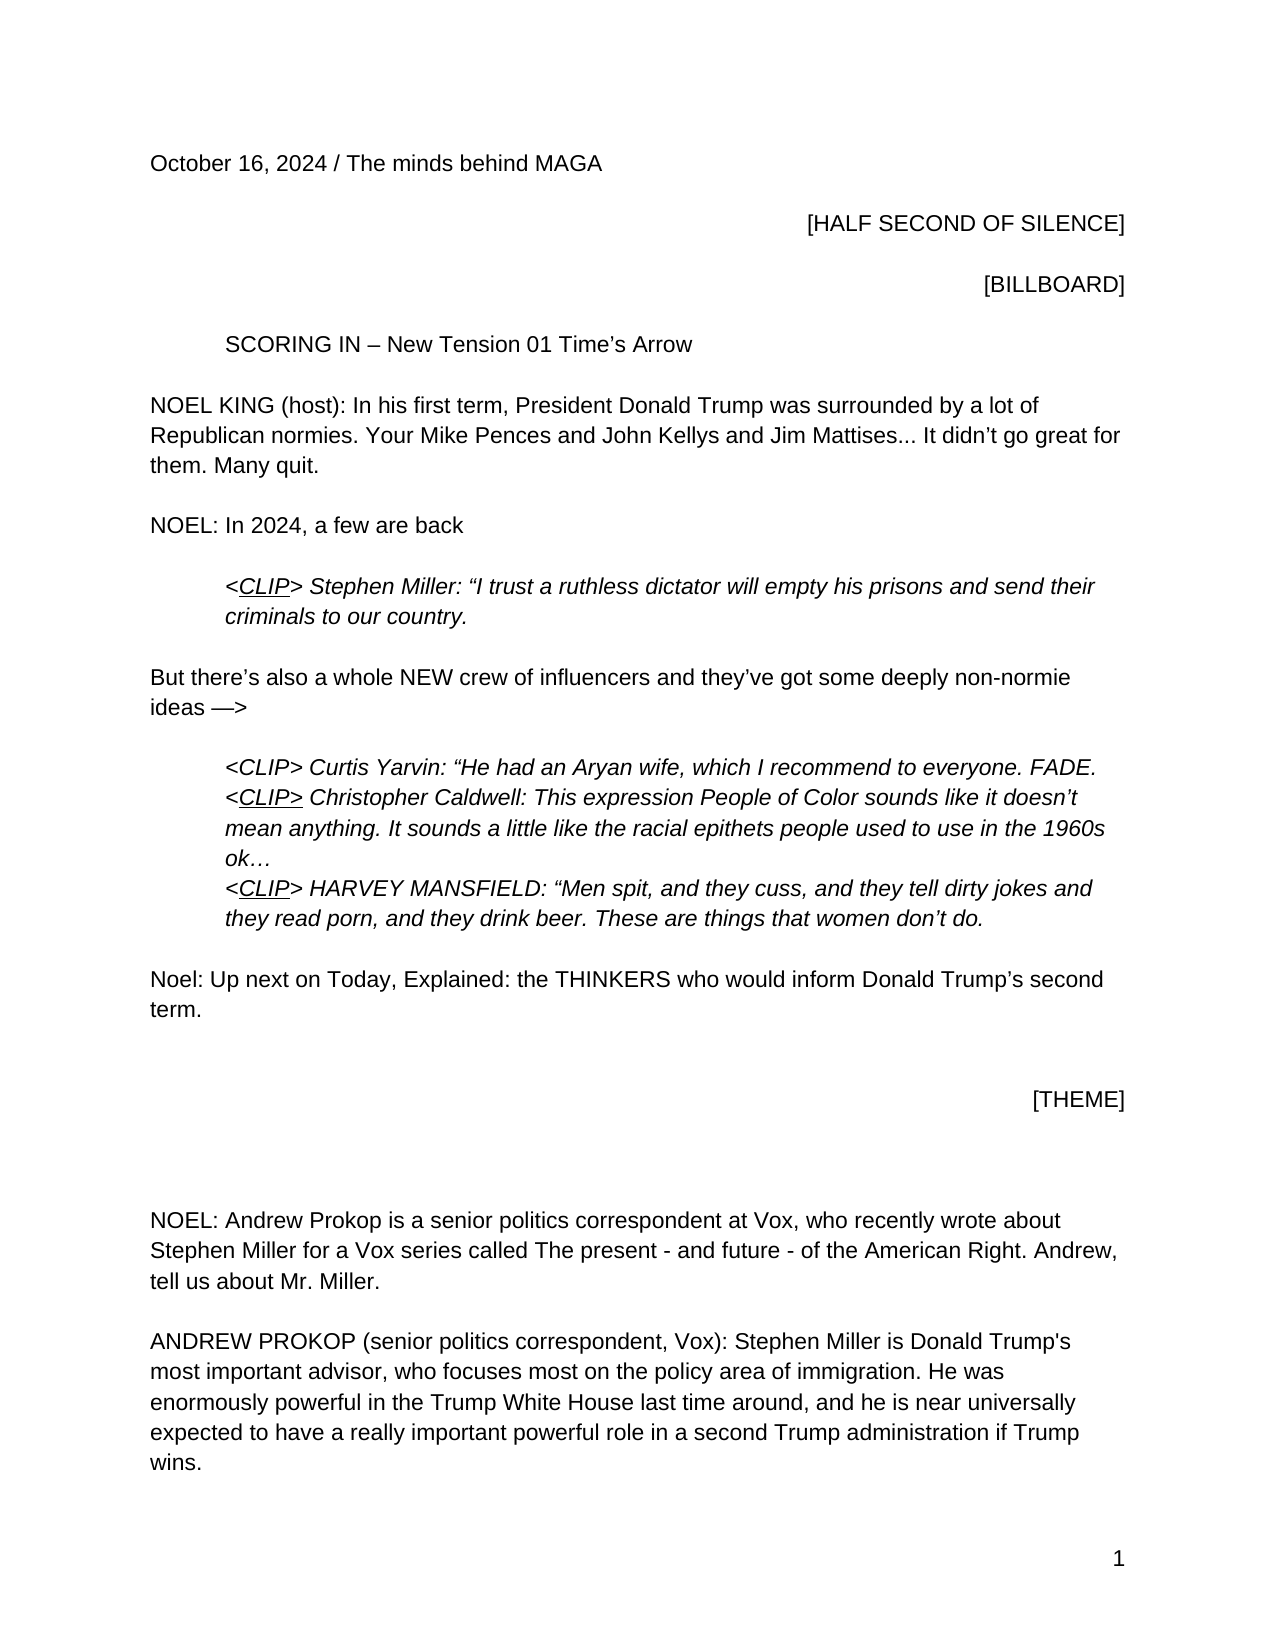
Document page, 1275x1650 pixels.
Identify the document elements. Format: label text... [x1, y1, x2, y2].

text SCORING IN – New Tension 01 Time’s Arrow [225, 301, 1125, 358]
text Noel: Up next on Today, Explained: the THINKERS who would inform Donald Trump’s second term. [150, 966, 1125, 1022]
text <CLIP> HARVEY MANSFIELD: “Men spit, and they cuss, and they tell dirty jokes and they read porn, and they drink beer. These are things that women don’t do. [225, 875, 1125, 932]
text NOEL: In 2024, a few are back [150, 512, 1125, 539]
text [BILLBOARD] [150, 271, 1125, 297]
text NOEL: Andrew Prokop is a senior politics correspondent at Vox, who recently wrote about Stephen Miller for a Vox series called The present - and future - of the American Right. Andrew, tell us about Mr. Miller. [150, 1207, 1125, 1294]
text NOEL KING (host): In his first term, President Donald Trump was surrounded by a lot of Republican normies. Your Mike Pences and John Kellys and Jim Mattises... It didn’t go great for them. Many quit. [150, 392, 1125, 478]
text But there’s also a whole NEW crew of influencers and they’ve got some deeply non-normie ideas —> [150, 663, 1125, 720]
text <CLIP> Curtis Yarvin: “He had an Aryan wife, which I recommend to everyone. FADE. [225, 754, 1125, 781]
text ANDREW PROKOP (senior politics correspondent, Vox): Stephen Miller is Donald Trump's most important advisor, who focuses most on the policy area of immigration. He was enormously powerful in the Trump White House last time around, and he is near universally expected to have a really important powerful role in a second Trump administration if Trump wins. [150, 1328, 1125, 1475]
text [THEME] [150, 1086, 1125, 1113]
text [HALF SECOND OF SILENCE] [150, 210, 1125, 237]
text <CLIP> Christopher Caldwell: This expression People of Color sounds like it doesn’t mean anything. It sounds a little like the racial epithets people used to use in the 1960s ok… [225, 784, 1125, 871]
text <CLIP> Stephen Miller: “I trust a ruthless dictator will empty his prisons and send their criminals to our country. [225, 573, 1125, 629]
text October 16, 2024 / The minds behind MAGA [150, 150, 1125, 176]
